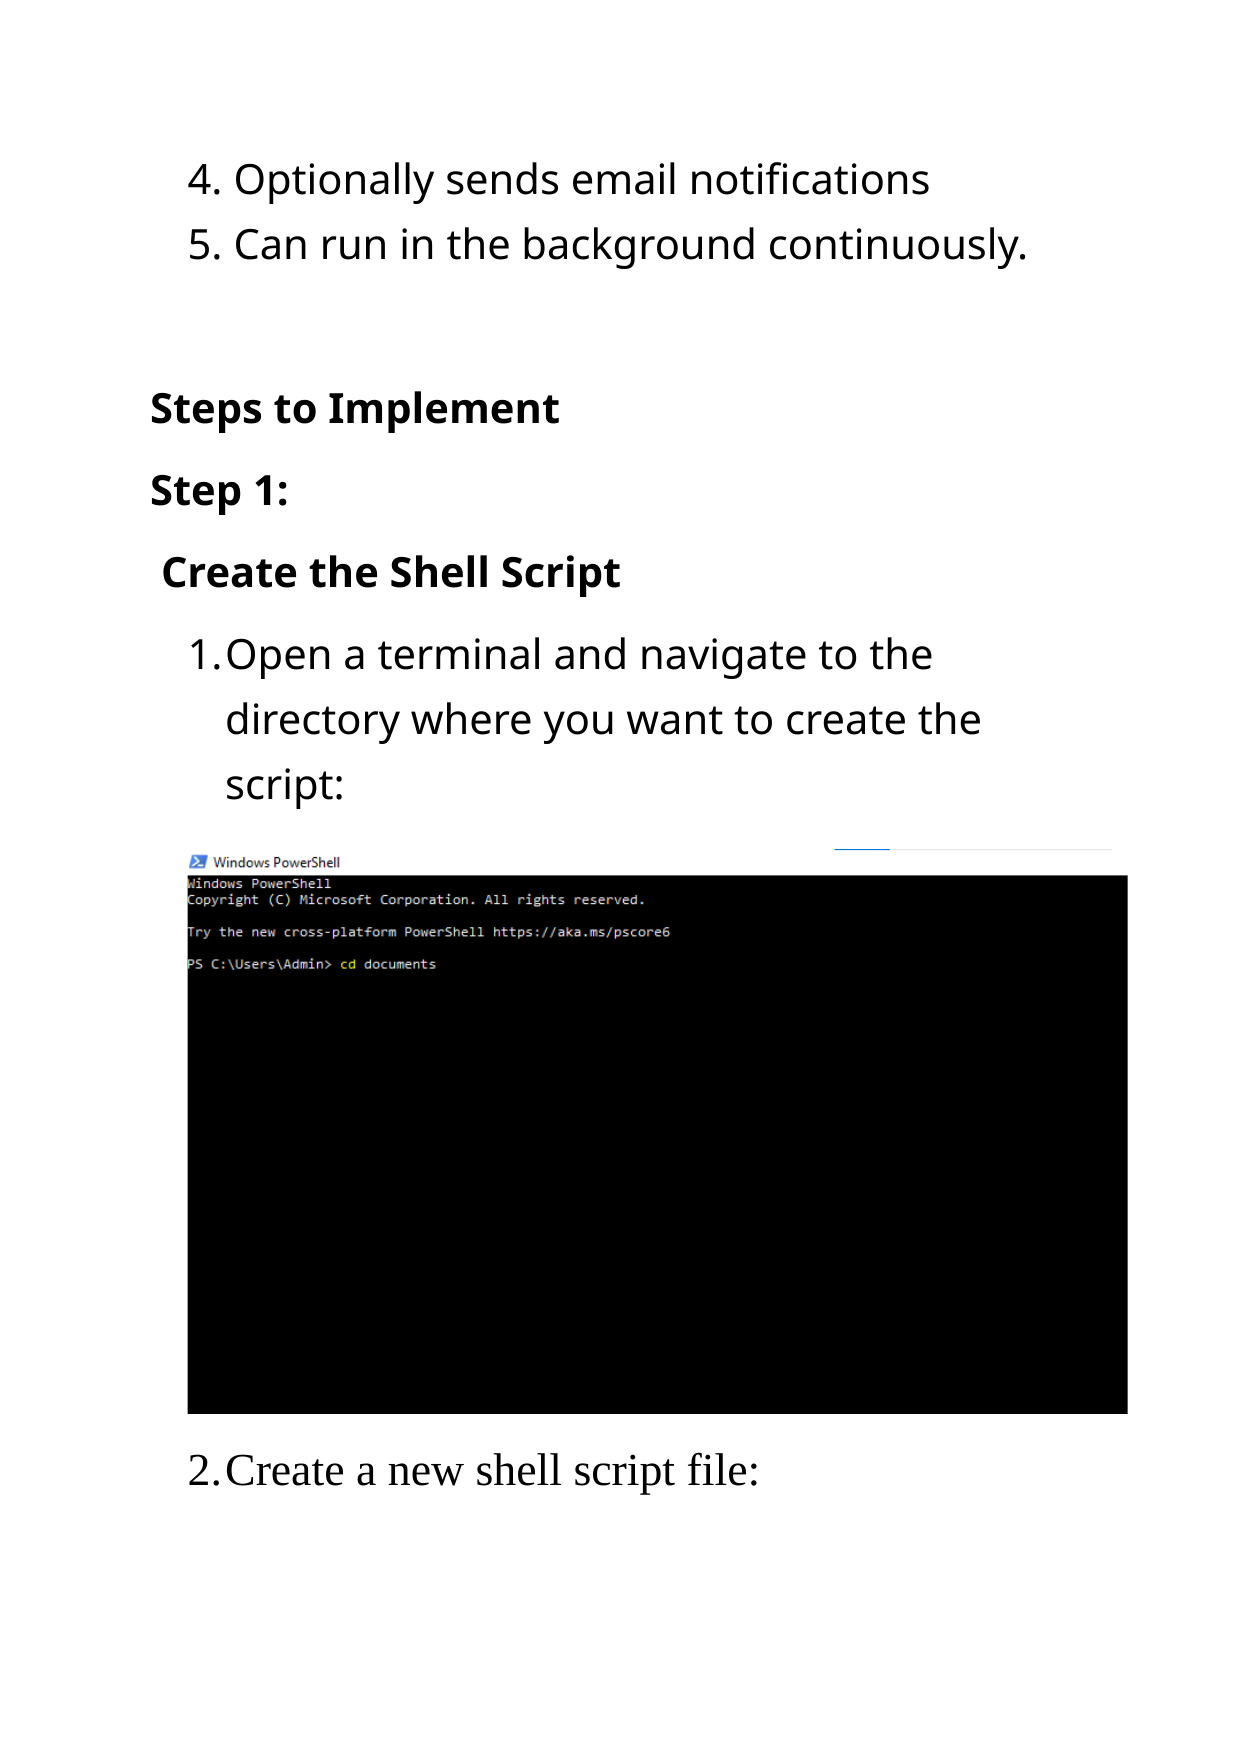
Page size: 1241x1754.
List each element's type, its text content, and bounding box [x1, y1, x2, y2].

text Steps to Implement [150, 379, 1090, 436]
text Step 1: [150, 461, 1090, 518]
picture [187, 849, 1128, 1414]
text Create the Shell Script [150, 543, 1090, 599]
list Open a terminal and navigate to the directory where you want to create the script: [187, 624, 1090, 812]
list Create a new shell script file: [187, 1443, 1090, 1496]
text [187, 150, 1090, 272]
